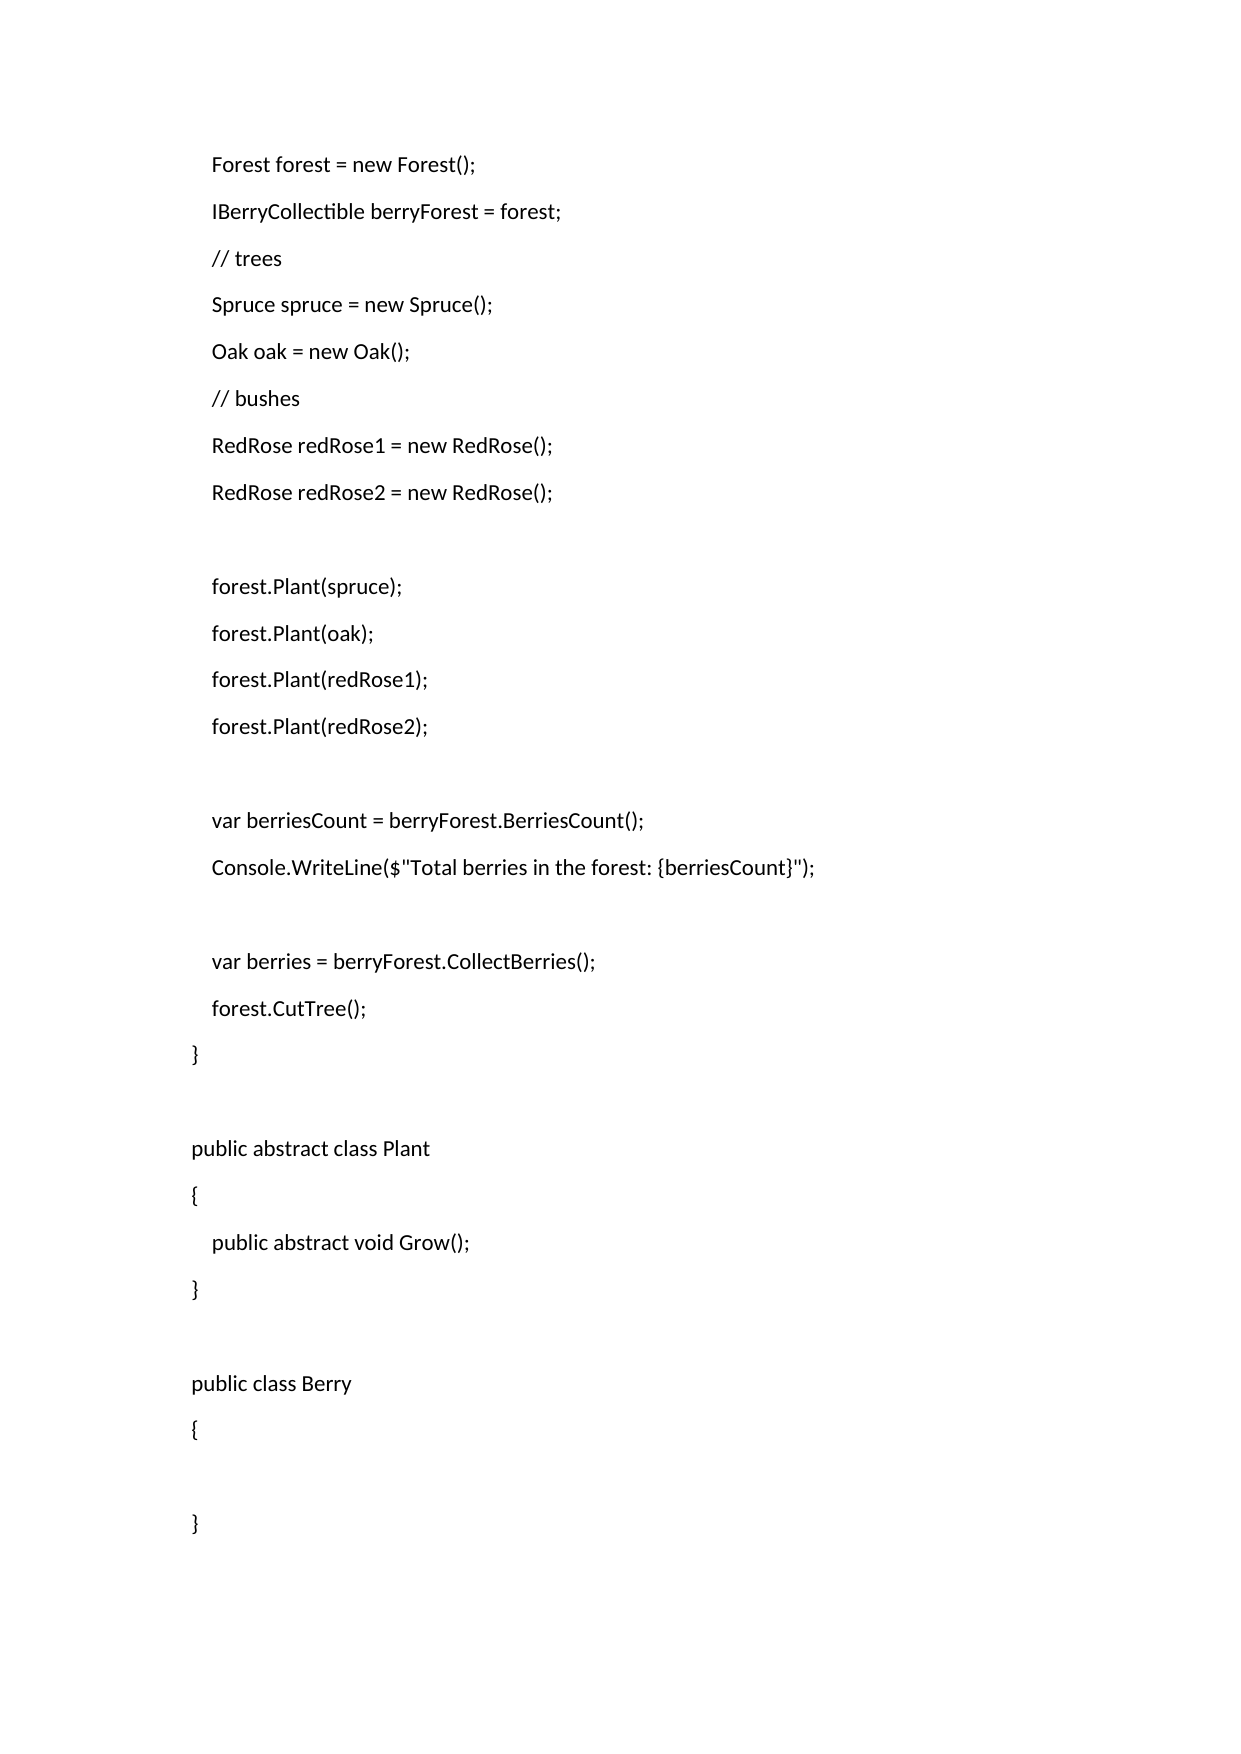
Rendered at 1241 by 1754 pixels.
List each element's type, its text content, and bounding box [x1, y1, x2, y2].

text var berriesCount = berryForest.BerriesCount(); [150, 806, 1090, 834]
text } [150, 1041, 1090, 1069]
text IBerryCollectible berryForest = forest; [150, 197, 1090, 225]
text var berries = berryForest.CollectBerries(); [150, 947, 1090, 975]
text Spruce spruce = new Spruce(); [150, 291, 1090, 319]
text forest.Plant(oak); [150, 619, 1090, 647]
text // trees [150, 244, 1090, 272]
text forest.Plant(redRose1); [150, 666, 1090, 694]
text forest.CutTree(); [150, 994, 1090, 1022]
text forest.Plant(spruce); [150, 572, 1090, 600]
text RedRose redRose2 = new RedRose(); [150, 478, 1090, 506]
text { [150, 1416, 1090, 1444]
text } [150, 1275, 1090, 1303]
text Forest forest = new Forest(); [150, 150, 1090, 178]
text Console.WriteLine($"Total berries in the forest: {berriesCount}"); [150, 853, 1090, 881]
text Oak oak = new Oak(); [150, 337, 1090, 366]
text { [150, 1181, 1090, 1209]
text // bushes [150, 384, 1090, 412]
text RedRose redRose1 = new RedRose(); [150, 431, 1090, 459]
text } [150, 1509, 1090, 1537]
text public class Berry [150, 1369, 1090, 1397]
text public abstract void Grow(); [150, 1228, 1090, 1256]
text forest.Plant(redRose2); [150, 712, 1090, 741]
text public abstract class Plant [150, 1134, 1090, 1162]
